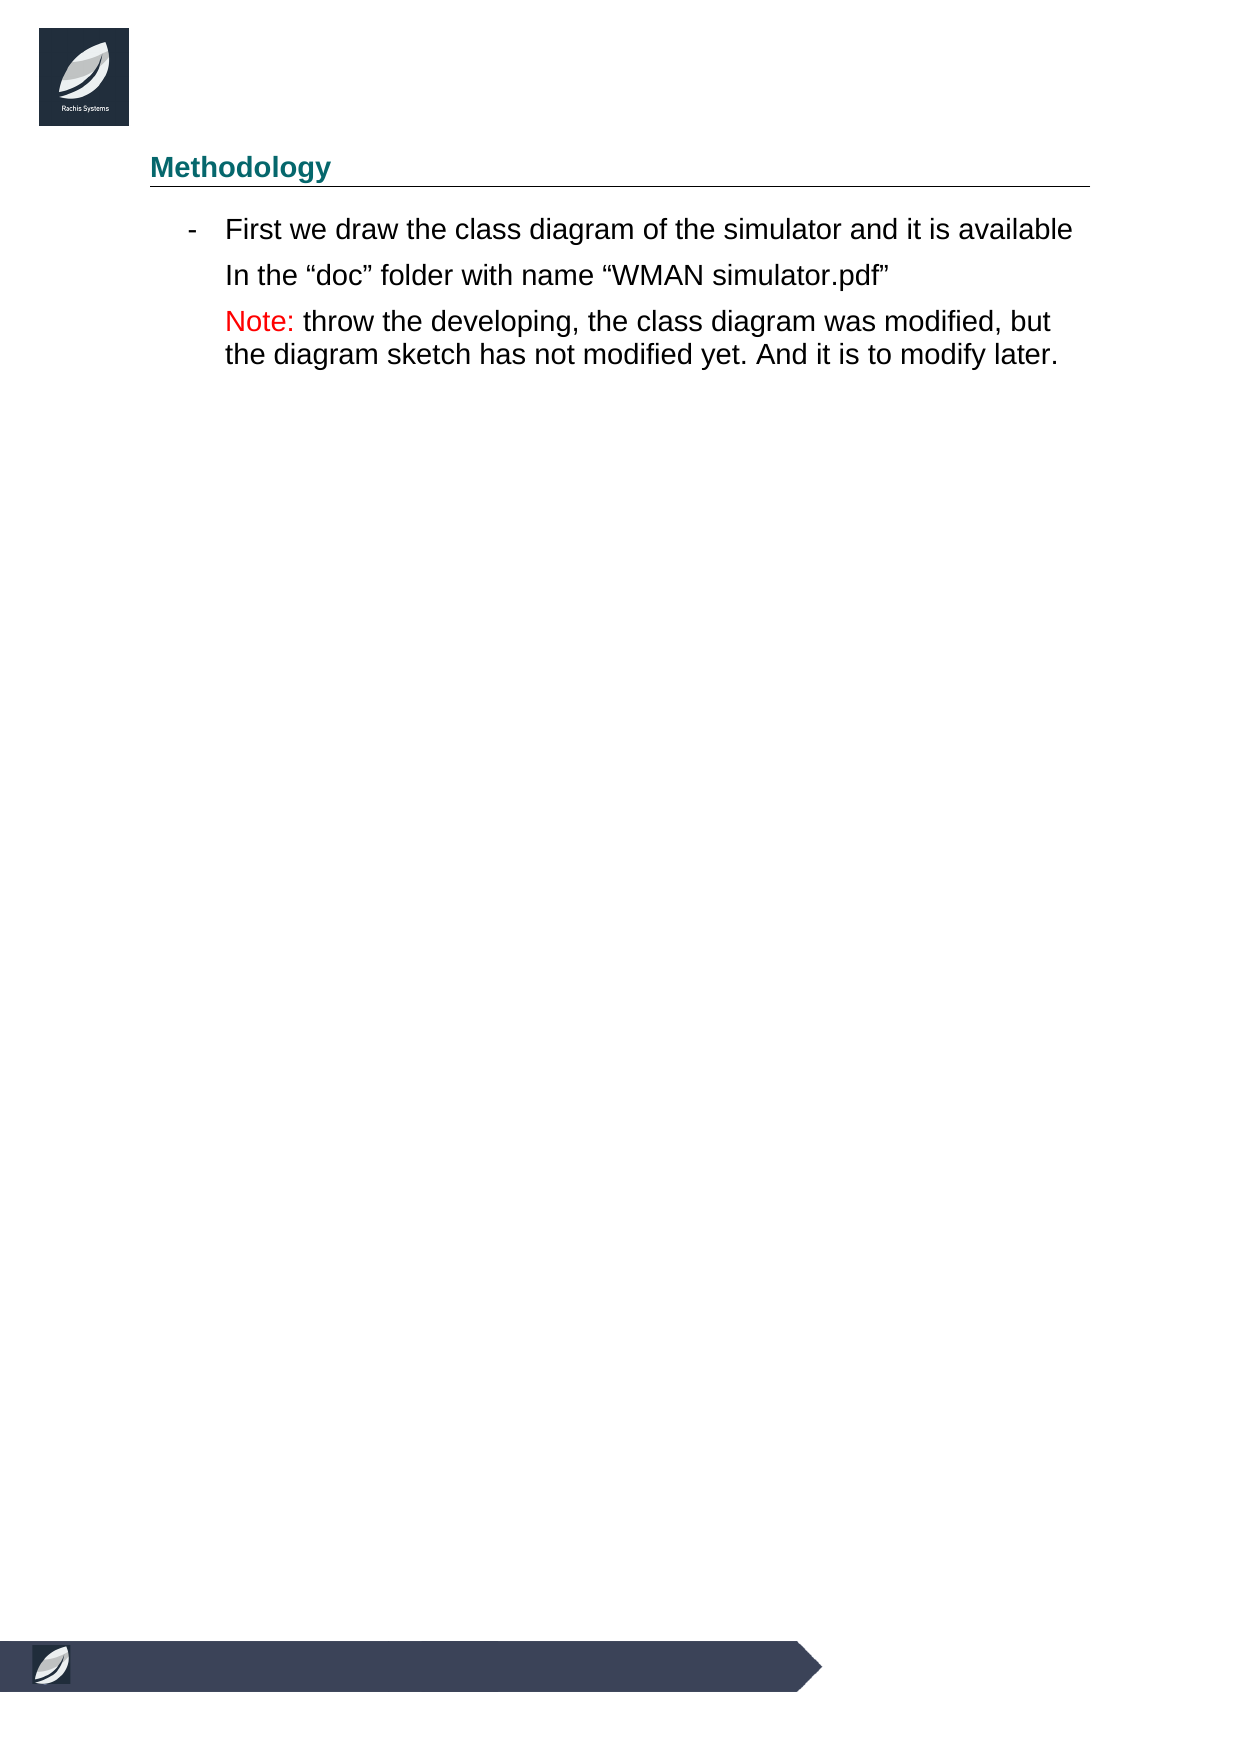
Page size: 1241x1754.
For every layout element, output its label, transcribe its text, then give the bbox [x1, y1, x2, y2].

list Note: throw the developing, the class diagram was modified, but the diagram sketch has not modified yet. And it is to modify later. [225, 304, 1090, 371]
picture [32, 1645, 71, 1684]
list First we draw the class diagram of the simulator and it is available [187, 212, 1090, 245]
picture [35, 28, 132, 126]
text Methodology [150, 150, 1090, 186]
list In the “doc” folder with name “WMAN simulator.pdf” [225, 258, 1090, 291]
